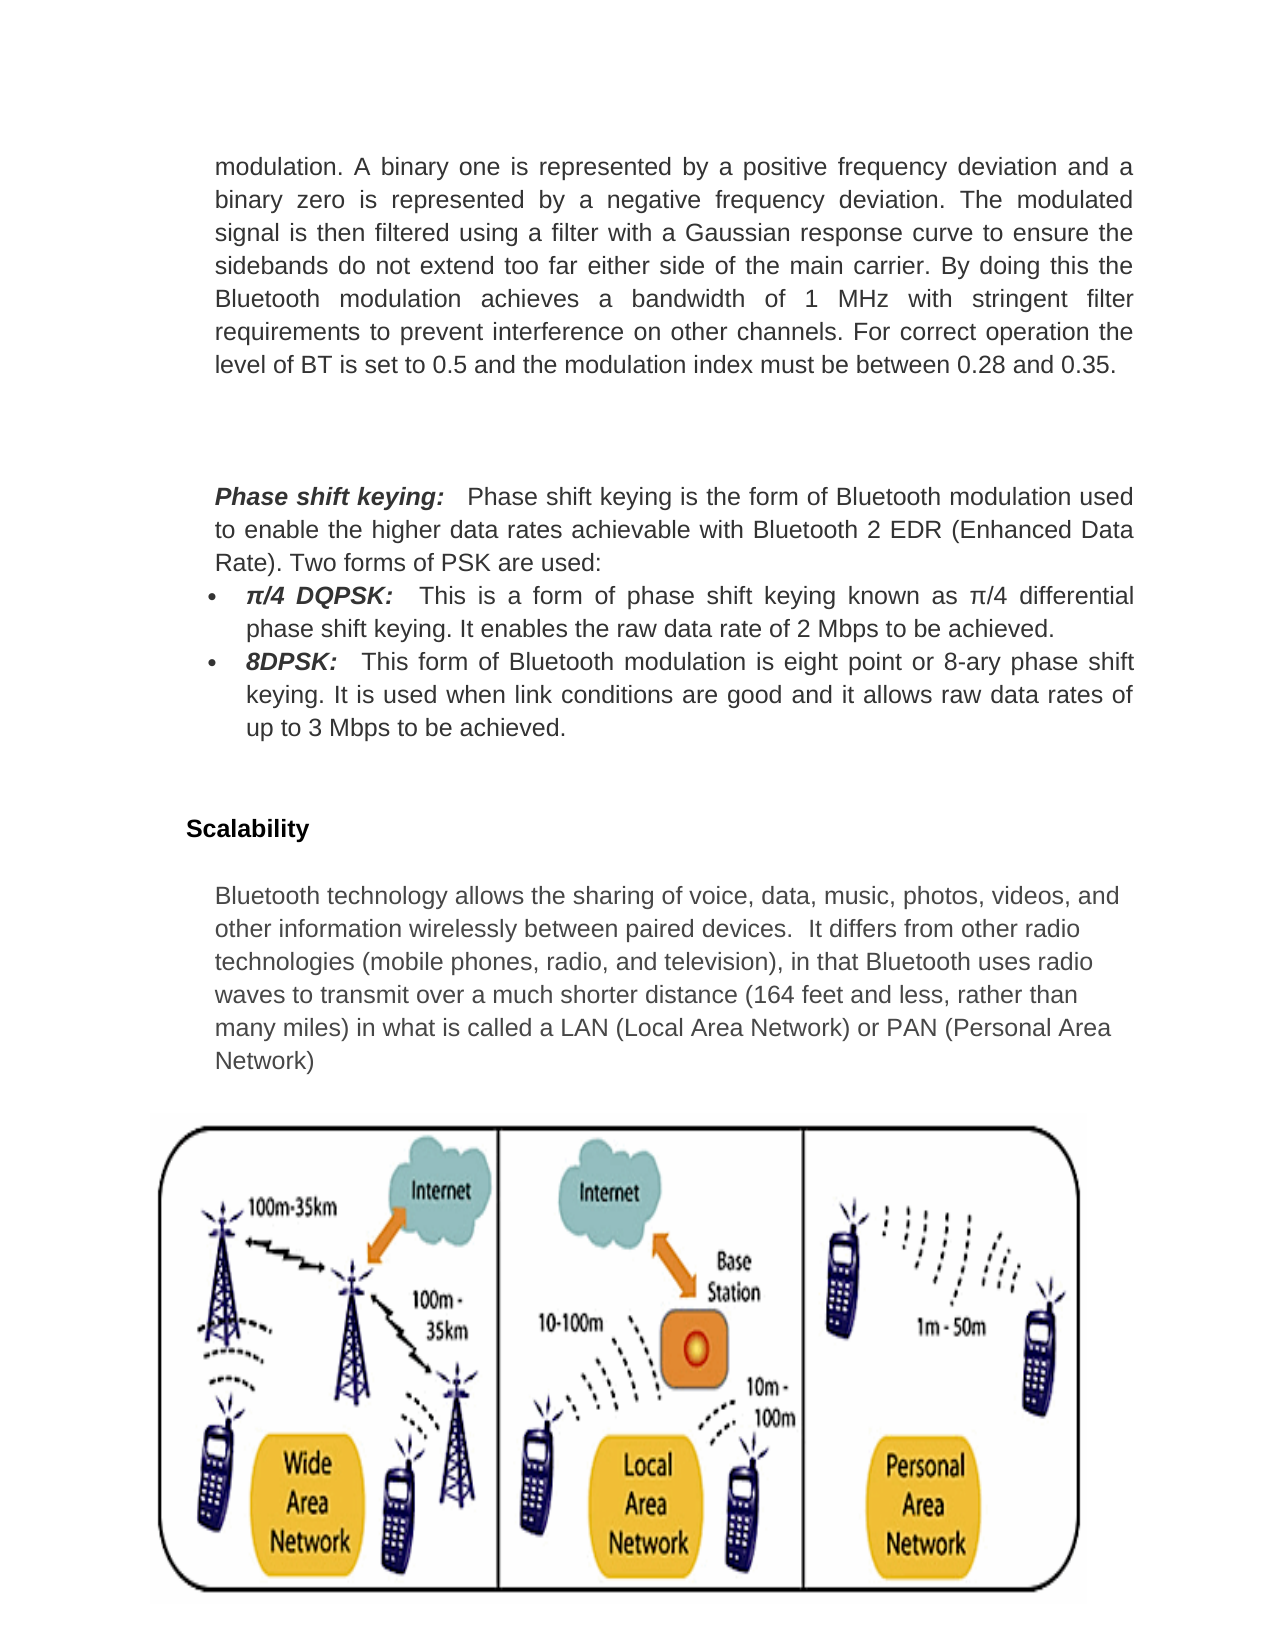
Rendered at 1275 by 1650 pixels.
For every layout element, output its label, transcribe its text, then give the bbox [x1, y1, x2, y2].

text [214, 152, 1135, 379]
list π/4 DQPSK: This is a form of phase shift keying known as π/4 differential phase shift keying. It enables the raw data rate of 2 Mbps to be achieved. [208, 581, 1135, 643]
text Phase shift keying: Phase shift keying is the form of Bluetooth modulation used to enable the higher data rates achievable with Bluetooth 2 EDR (Enhanced Data Rate). Two forms of PSK are used: [214, 482, 1135, 577]
list 8DPSK: This form of Bluetooth modulation is eight point or 8-ary phase shift keying. It is used when link conditions are good and it allows raw data rates of up to 3 Mbps to be achieved. [208, 647, 1135, 742]
subtitle Scalability [150, 814, 1135, 842]
picture [150, 1113, 1088, 1604]
text Bluetooth technology allows the sharing of voice, data, music, photos, videos, and other information wirelessly between paired devices. It differs from other radio technologies (mobile phones, radio, and television), in that Bluetooth uses radio waves to transmit over a much shorter distance (164 feet and less, rather than many miles) in what is called a LAN (Local Area Network) or PAN (Personal Area Network) [214, 881, 1135, 1075]
